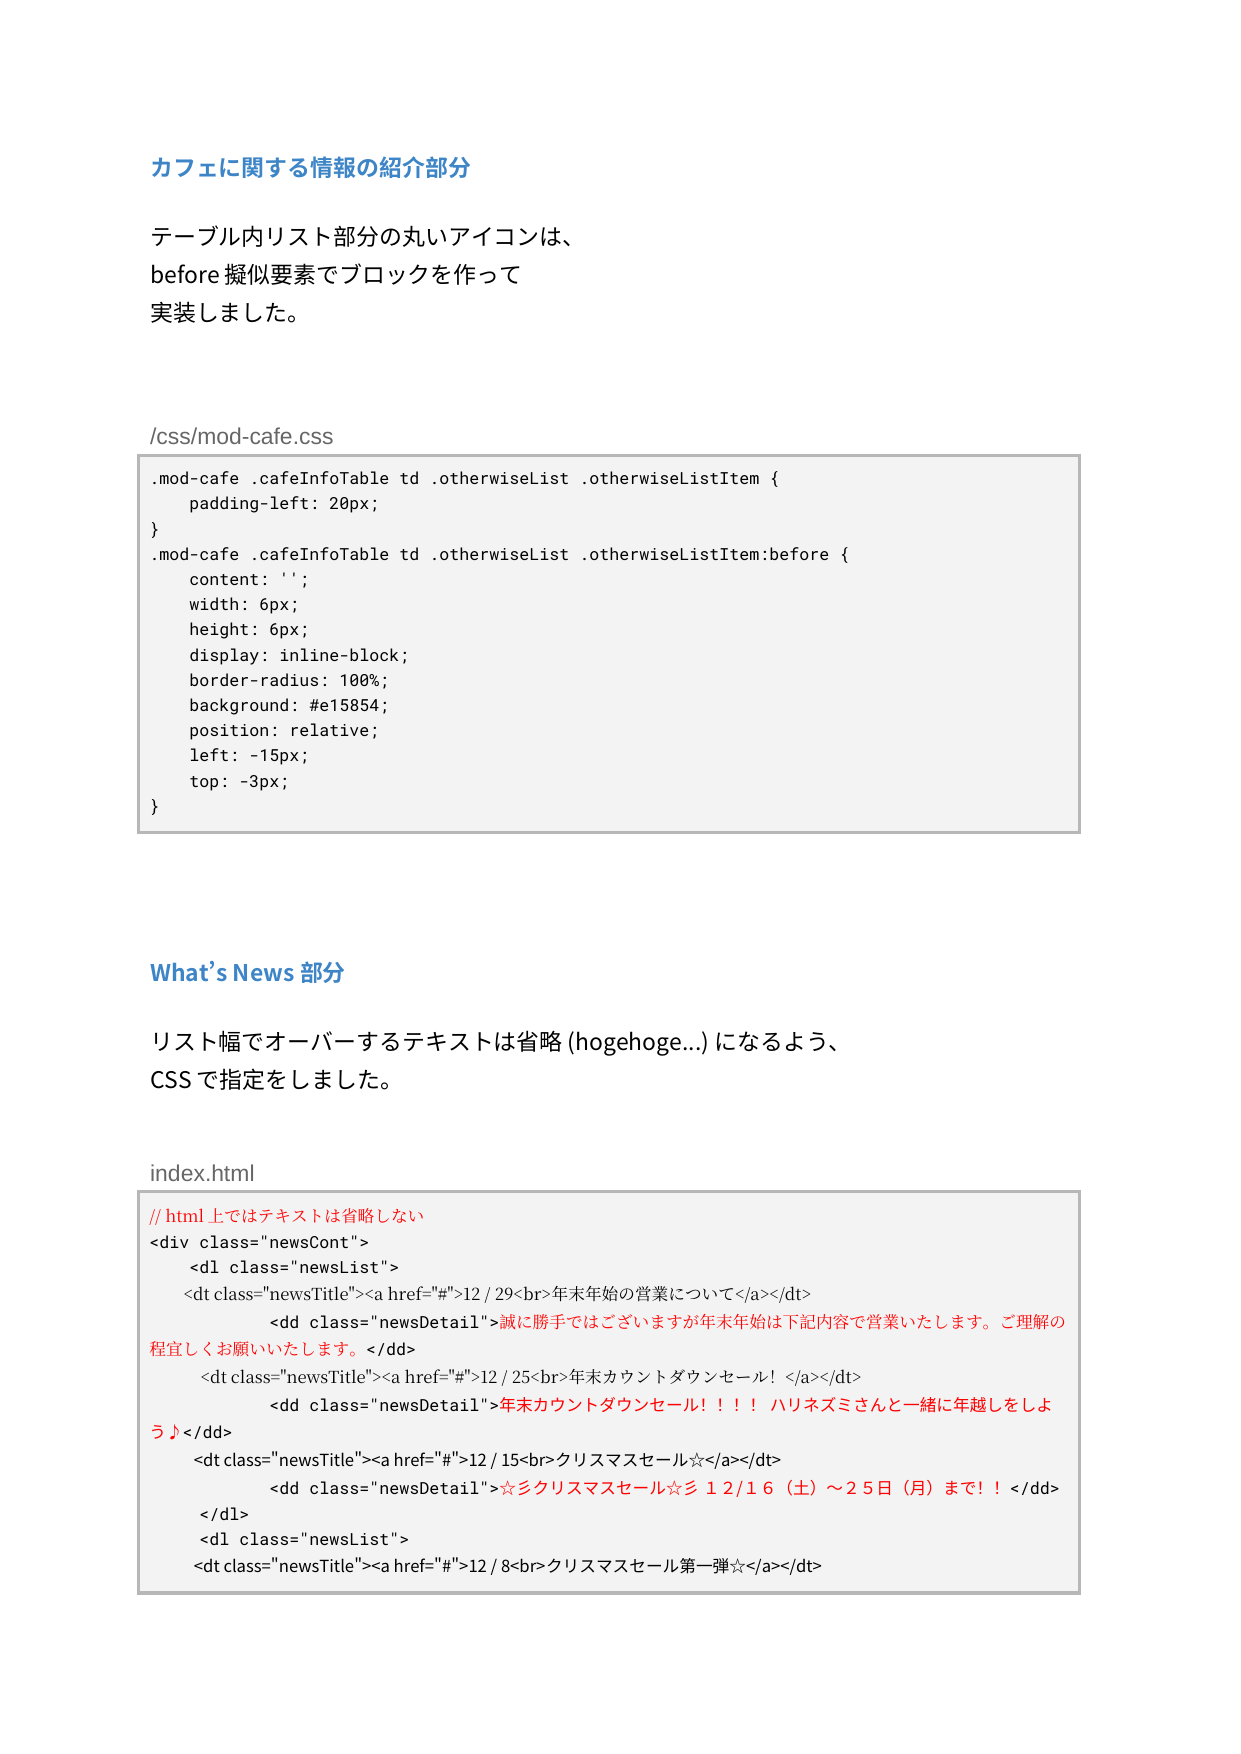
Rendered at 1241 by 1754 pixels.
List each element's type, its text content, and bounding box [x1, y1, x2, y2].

text before擬似要素でブロックを作って [150, 256, 1090, 290]
text リスト幅でオーバーするテキストは省略 (hogehoge...) になるよう、 [150, 1023, 1090, 1057]
text CSSで指定をしました。 [150, 1061, 1090, 1095]
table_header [140, 1193, 1078, 1591]
text テーブル内リスト部分の丸いアイコンは、 [150, 218, 1090, 252]
text What’s News 部分 [150, 955, 1090, 988]
text 実装しました。 [150, 294, 1090, 328]
text /css/mod-cafe.css [150, 423, 1090, 450]
text カフェに関する情報の紹介部分 [150, 150, 1090, 183]
text index.html [150, 1160, 1090, 1186]
table_header .mod-cafe .cafeInfoTable td .otherwiseList .otherwiseListItem { padding-left: 20px; } .mod-cafe .cafeInfoTable td .otherwiseList .otherwiseListItem:before { content: ''; width: 6px; height: 6px; display: inline-block; border-radius: 100%; background: #e15854; position: relative; left: -15px; top: -3px; } [140, 457, 1078, 831]
